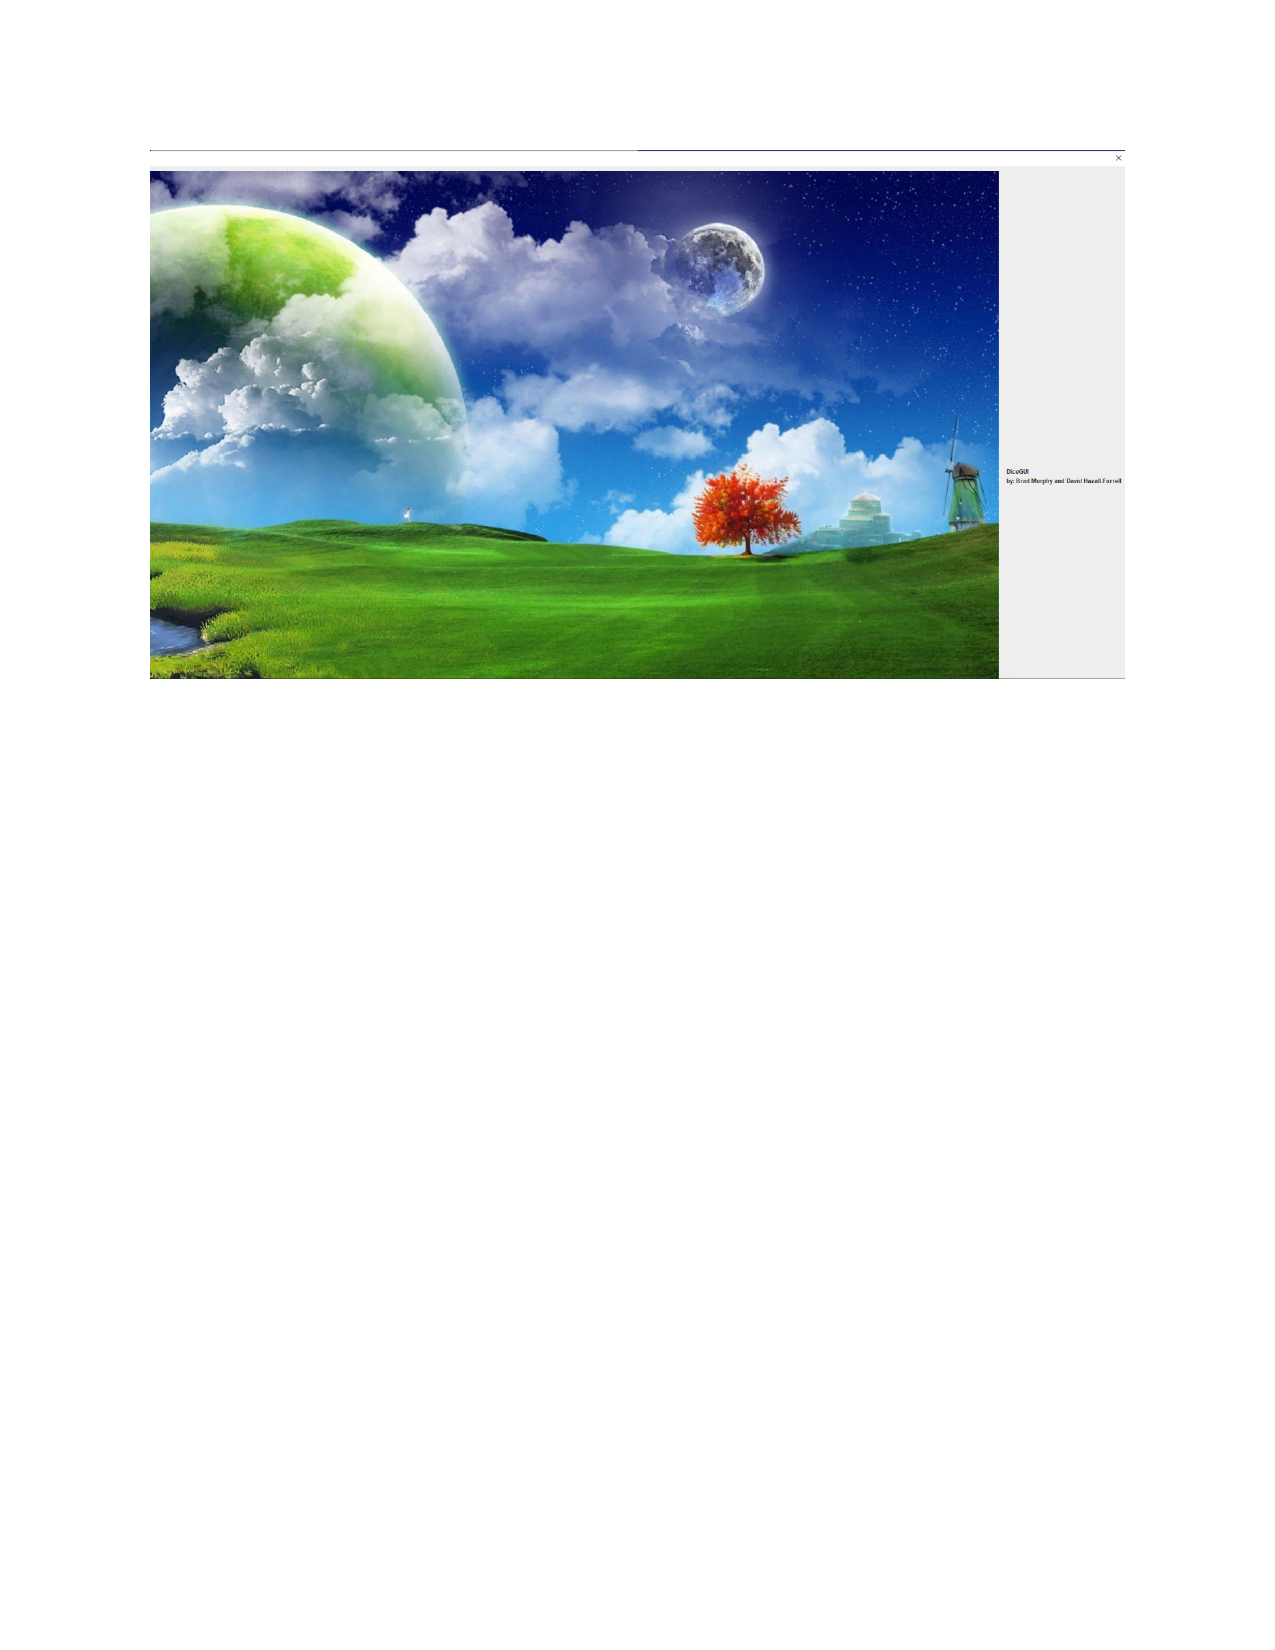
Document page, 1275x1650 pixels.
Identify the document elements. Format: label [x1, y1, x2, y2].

picture [150, 150, 1125, 679]
